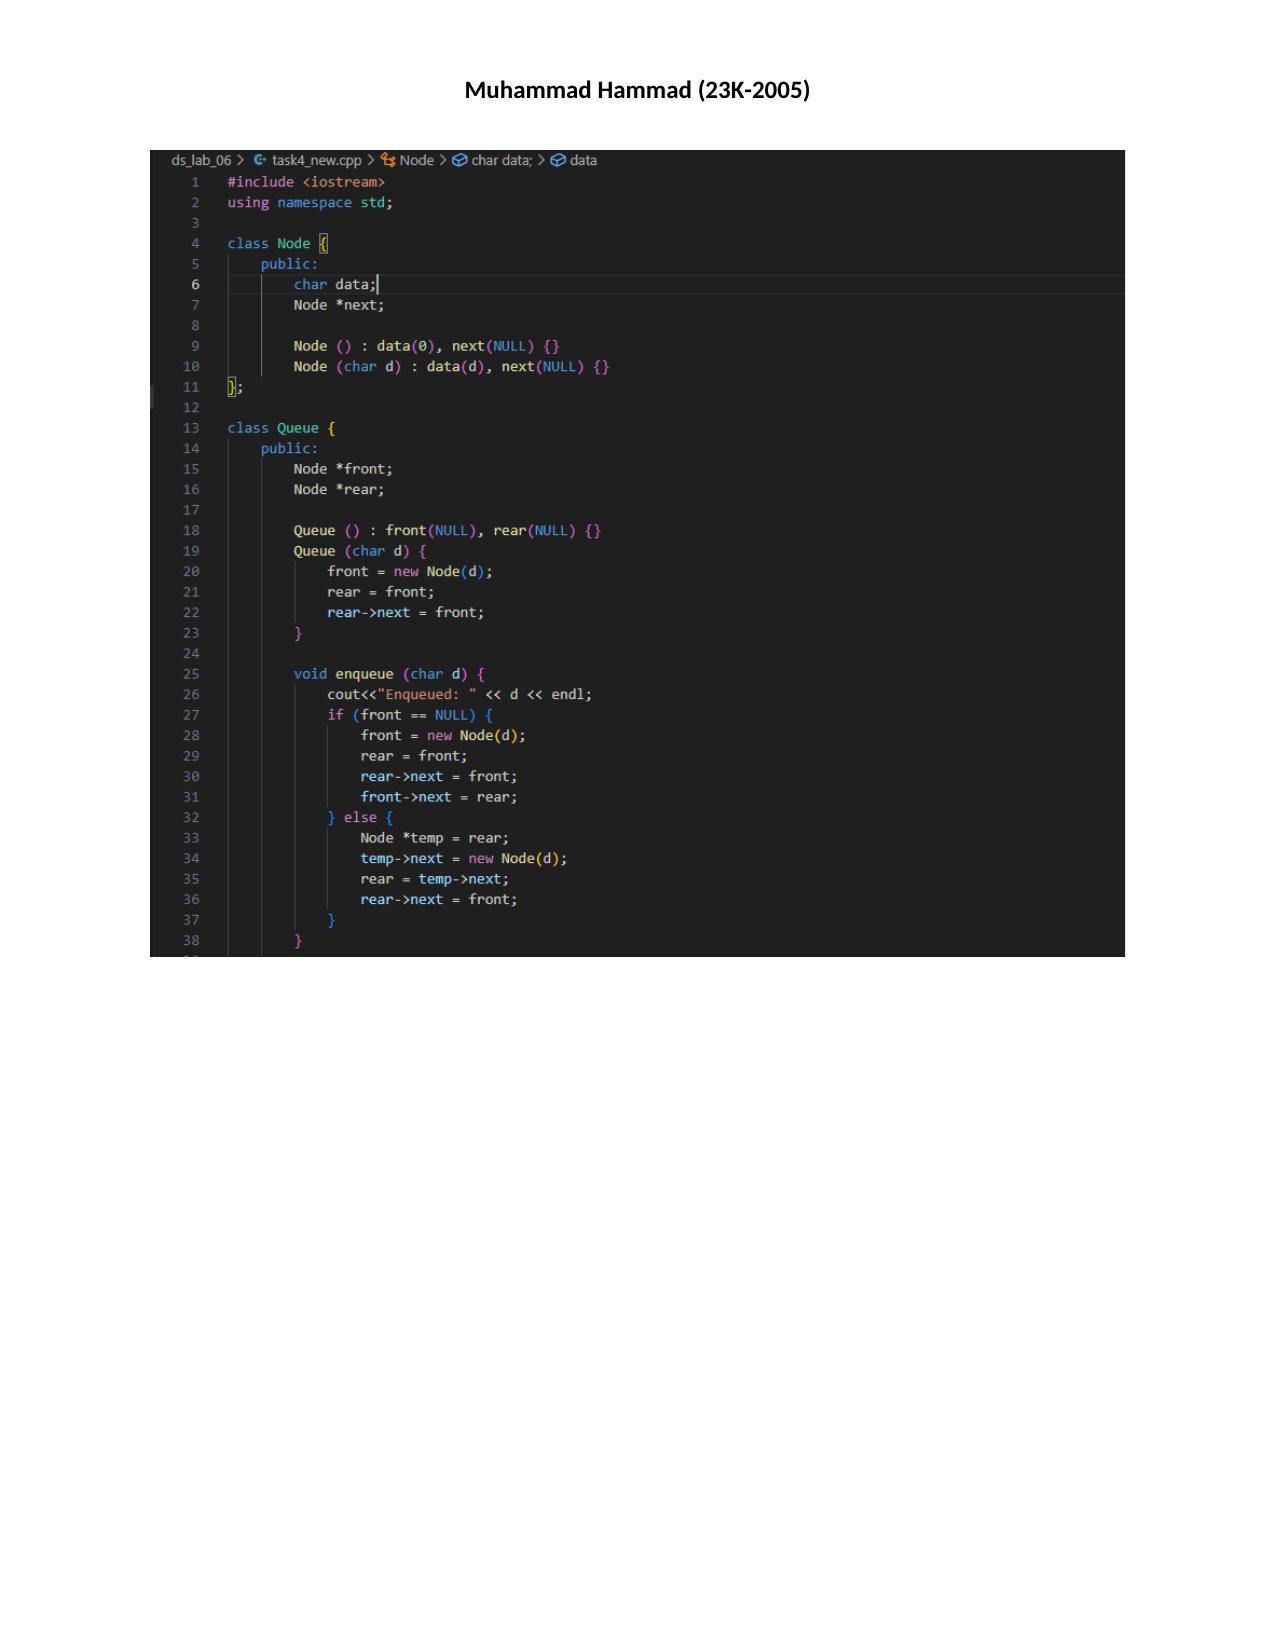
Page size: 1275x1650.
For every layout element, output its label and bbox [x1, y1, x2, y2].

picture [150, 150, 1125, 957]
